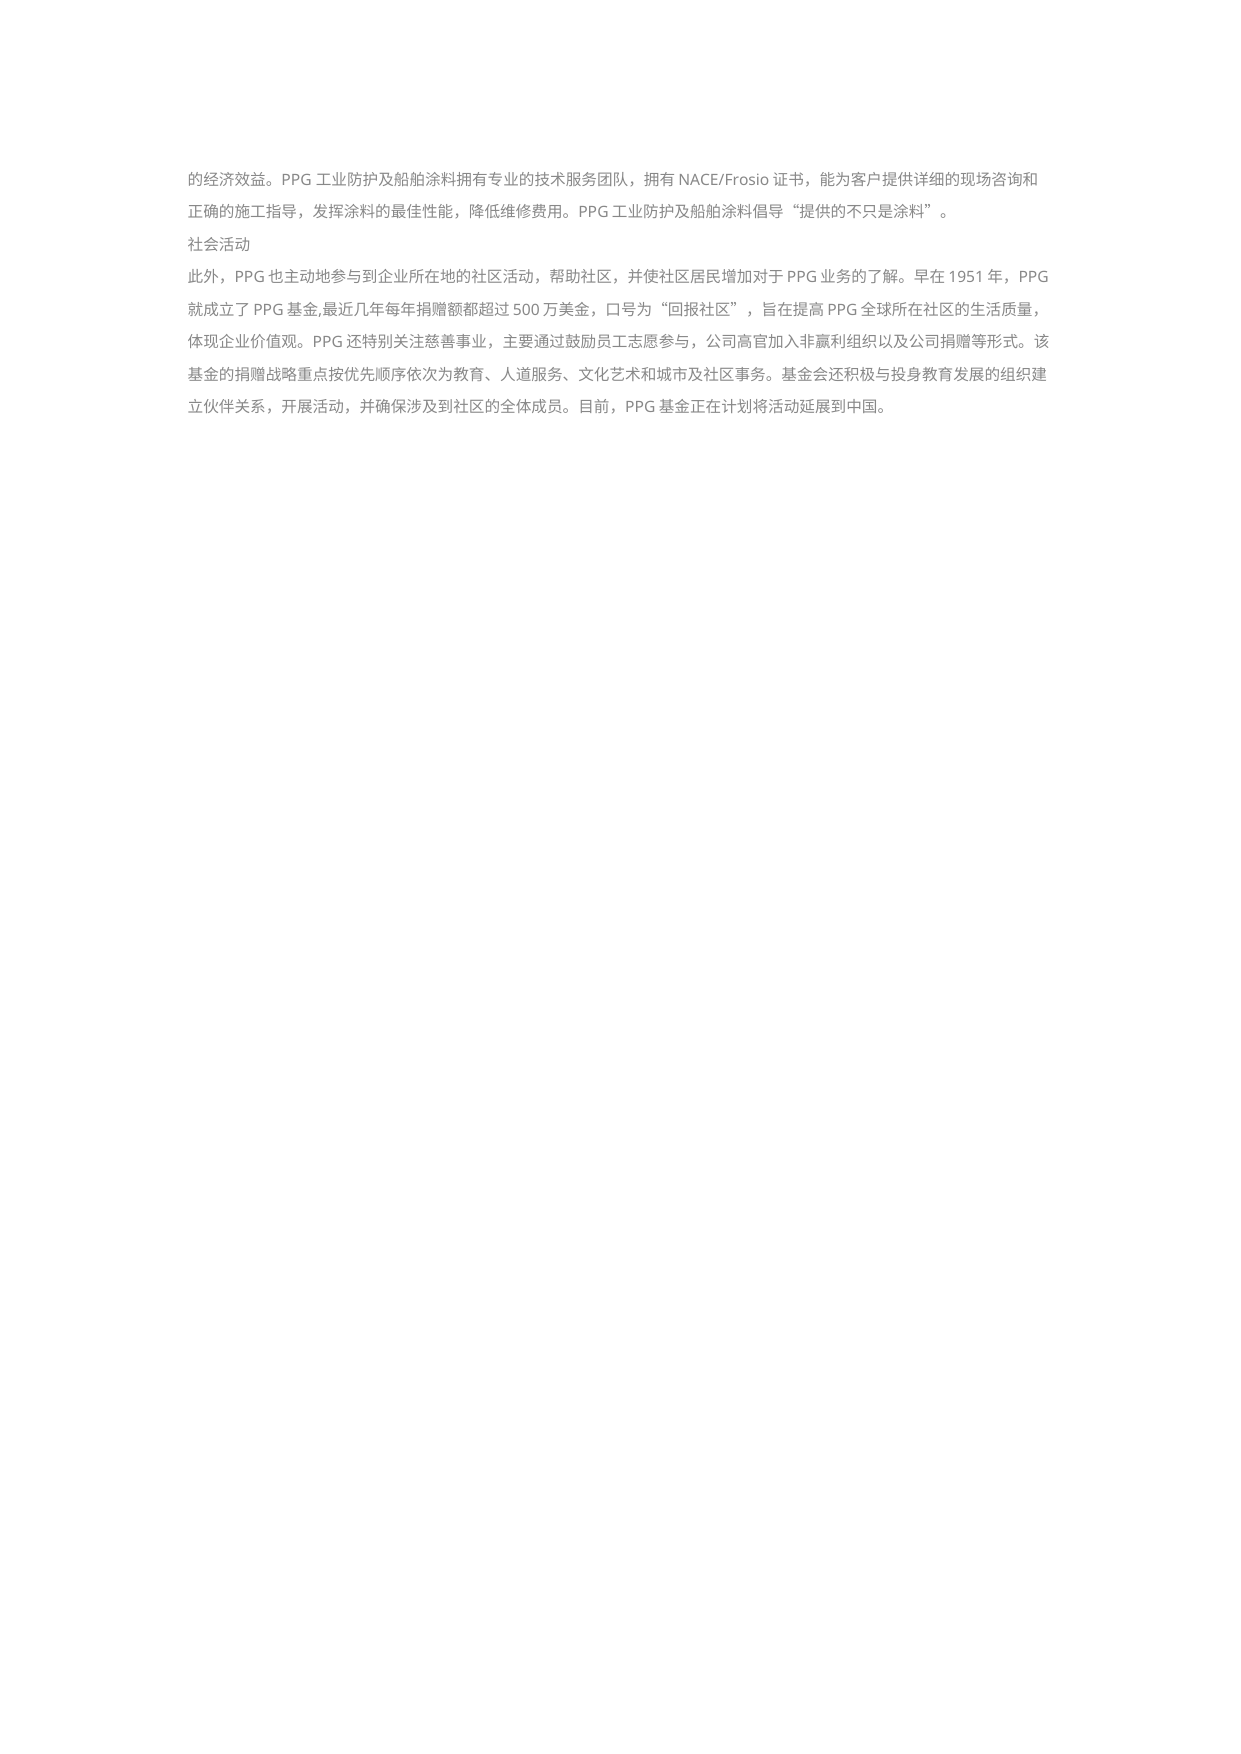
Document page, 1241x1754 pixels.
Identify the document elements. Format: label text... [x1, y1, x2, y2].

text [187, 162, 1053, 227]
text 社会活动 此外，PPG也主动地参与到企业所在地的社区活动，帮助社区，并使社区居民增加对于PPG业务的了解。早在1951年，PPG就成立了PPG基金,最近几年每年捐赠额都超过500万美金，口号为“回报社区”，旨在提高PPG全球所在社区的生活质量，体现企业价值观。PPG还特别关注慈善事业，主要通过鼓励员工志愿参与，公司高官加入非赢利组织以及公司捐赠等形式。该基金的捐赠战略重点按优先顺序依次为教育、人道服务、文化艺术和城市及社区事务。基金会还积极与投身教育发展的组织建立伙伴关系，开展活动，并确保涉及到社区的全体成员。目前，PPG基金正在计划将活动延展到中国。 [187, 227, 1053, 422]
